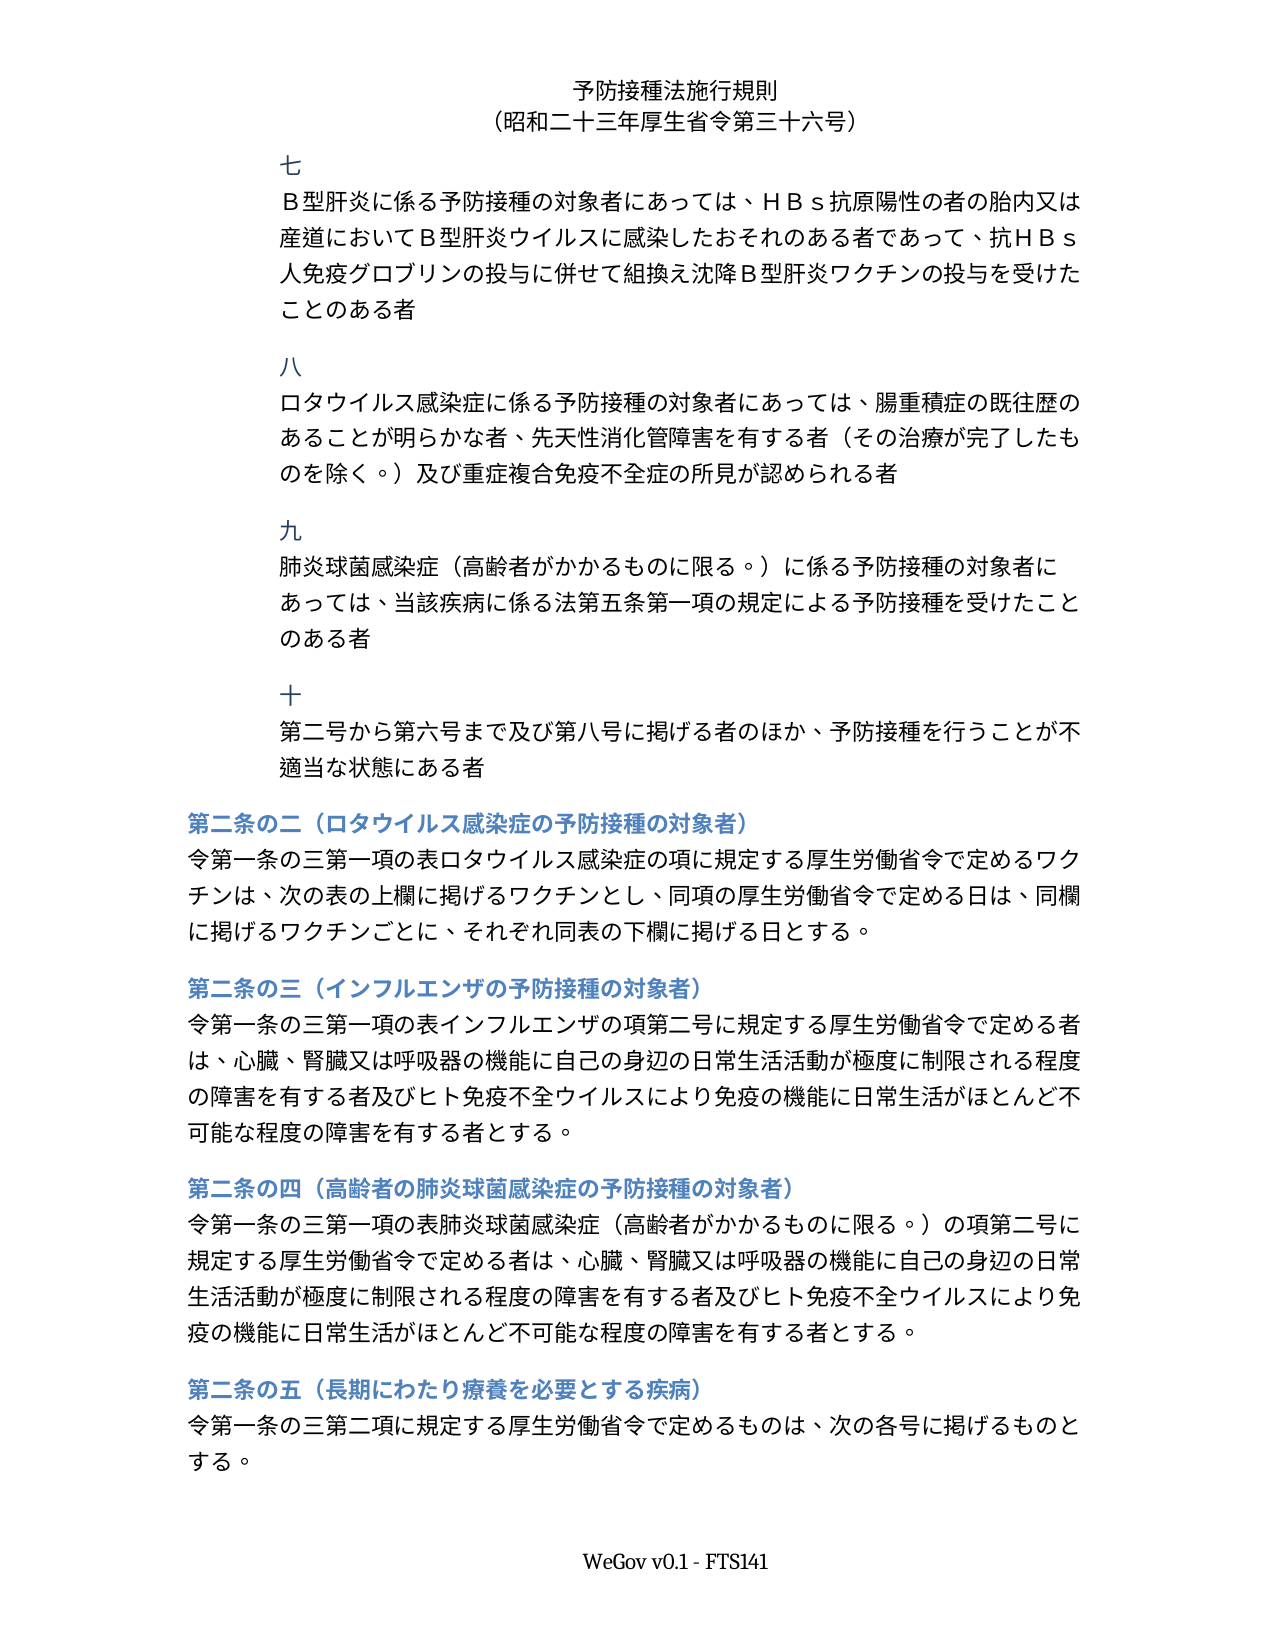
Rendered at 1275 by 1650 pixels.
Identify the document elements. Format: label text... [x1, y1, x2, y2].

subtitle 第二条の四（高齢者の肺炎球菌感染症の予防接種の対象者） [187, 1173, 1087, 1205]
text 第二号から第六号まで及び第八号に掲げる者のほか、予防接種を行うことが不適当な状態にある者 [279, 716, 1087, 783]
subtitle 第二条の二（ロタウイルス感染症の予防接種の対象者） [187, 808, 1087, 839]
subtitle 七 [279, 150, 1087, 181]
text 肺炎球菌感染症（高齢者がかかるものに限る。）に係る予防接種の対象者にあっては、当該疾病に係る法第五条第一項の規定による予防接種を受けたことのある者 [279, 551, 1087, 654]
subtitle 八 [279, 351, 1087, 382]
text 令第一条の三第二項に規定する厚生労働省令で定めるものは、次の各号に掲げるものとする。 [187, 1410, 1087, 1477]
subtitle 第二条の三（インフルエンザの予防接種の対象者） [187, 973, 1087, 1004]
subtitle 九 [279, 515, 1087, 546]
text 令第一条の三第一項の表インフルエンザの項第二号に規定する厚生労働省令で定める者は、心臓、腎臓又は呼吸器の機能に自己の身辺の日常生活活動が極度に制限される程度の障害を有する者及びヒト免疫不全ウイルスにより免疫の機能に日常生活がほとんど不可能な程度の障害を有する者とする。 [187, 1009, 1087, 1148]
text Ｂ型肝炎に係る予防接種の対象者にあっては、ＨＢｓ抗原陽性の者の胎内又は産道においてＢ型肝炎ウイルスに感染したおそれのある者であって、抗ＨＢｓ人免疫グロブリンの投与に併せて組換え沈降Ｂ型肝炎ワクチンの投与を受けたことのある者 [279, 186, 1087, 325]
subtitle 十 [279, 680, 1087, 711]
subtitle 第二条の五（長期にわたり療養を必要とする疾病） [187, 1374, 1087, 1405]
text 令第一条の三第一項の表ロタウイルス感染症の項に規定する厚生労働省令で定めるワクチンは、次の表の上欄に掲げるワクチンとし、同項の厚生労働省令で定める日は、同欄に掲げるワクチンごとに、それぞれ同表の下欄に掲げる日とする。 [187, 844, 1087, 947]
text ロタウイルス感染症に係る予防接種の対象者にあっては、腸重積症の既往歴のあることが明らかな者、先天性消化管障害を有する者（その治療が完了したものを除く。）及び重症複合免疫不全症の所見が認められる者 [279, 386, 1087, 489]
text 令第一条の三第一項の表肺炎球菌感染症（高齢者がかかるものに限る。）の項第二号に規定する厚生労働省令で定める者は、心臓、腎臓又は呼吸器の機能に自己の身辺の日常生活活動が極度に制限される程度の障害を有する者及びヒト免疫不全ウイルスにより免疫の機能に日常生活がほとんど不可能な程度の障害を有する者とする。 [187, 1209, 1087, 1348]
